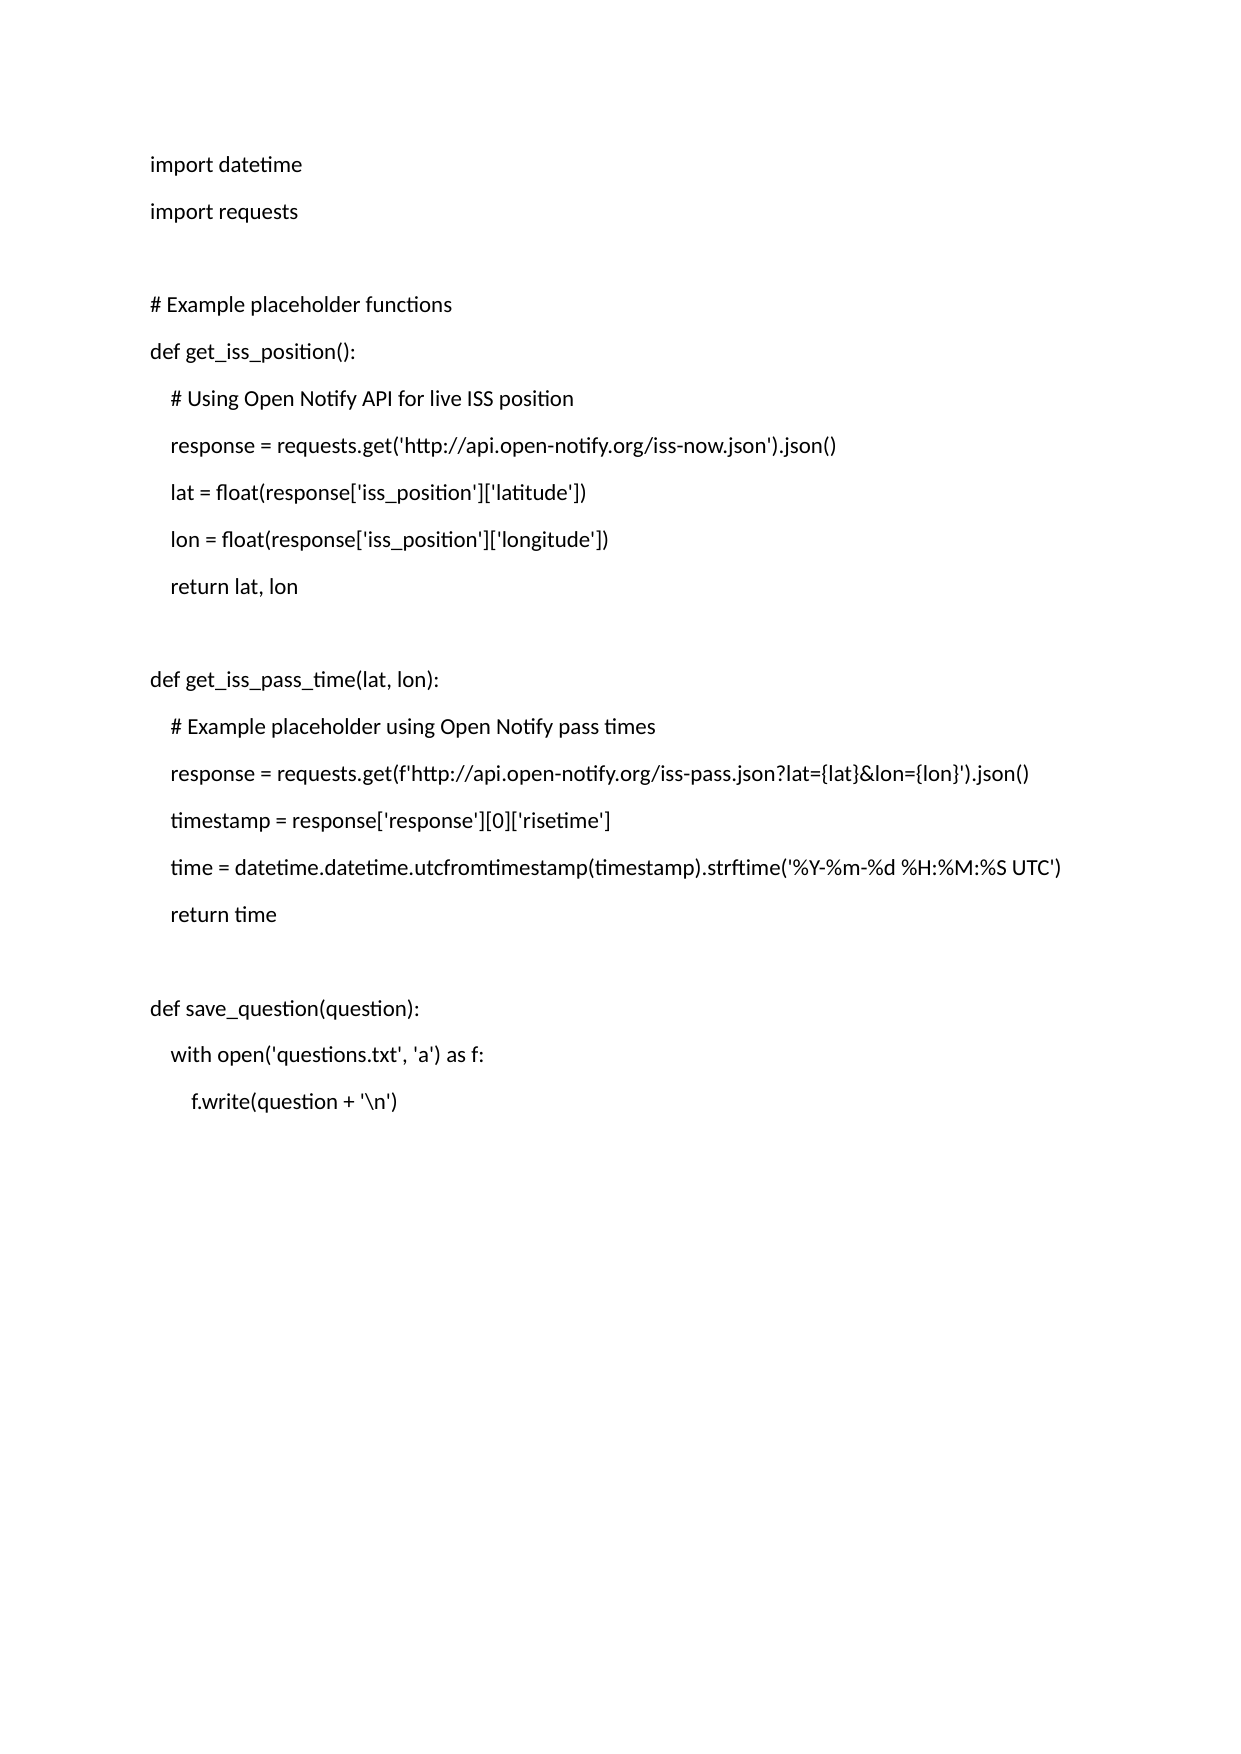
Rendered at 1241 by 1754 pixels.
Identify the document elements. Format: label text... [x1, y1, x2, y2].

text return lat, lon [150, 572, 1090, 600]
text import datetime [150, 150, 1090, 178]
text # Example placeholder using Open Notify pass times [150, 712, 1090, 741]
text # Using Open Notify API for live ISS position [150, 384, 1090, 412]
text lat = float(response['iss_position']['latitude']) [150, 478, 1090, 506]
text def get_iss_position(): [150, 337, 1090, 366]
text time = datetime.datetime.utcfromtimestamp(timestamp).strftime('%Y-%m-%d %H:%M:%S UTC') [150, 853, 1090, 881]
text def save_question(question): [150, 994, 1090, 1022]
text def get_iss_pass_time(lat, lon): [150, 666, 1090, 694]
text f.write(question + '\n') [150, 1087, 1090, 1116]
text timestamp = response['response'][0]['risetime'] [150, 806, 1090, 834]
text import requests [150, 197, 1090, 225]
text with open('questions.txt', 'a') as f: [150, 1041, 1090, 1069]
text lon = float(response['iss_position']['longitude']) [150, 525, 1090, 553]
text response = requests.get('http://api.open-notify.org/iss-now.json').json() [150, 431, 1090, 459]
text return time [150, 900, 1090, 928]
text # Example placeholder functions [150, 291, 1090, 319]
text response = requests.get(f'http://api.open-notify.org/iss-pass.json?lat={lat}&lon={lon}').json() [150, 759, 1090, 787]
